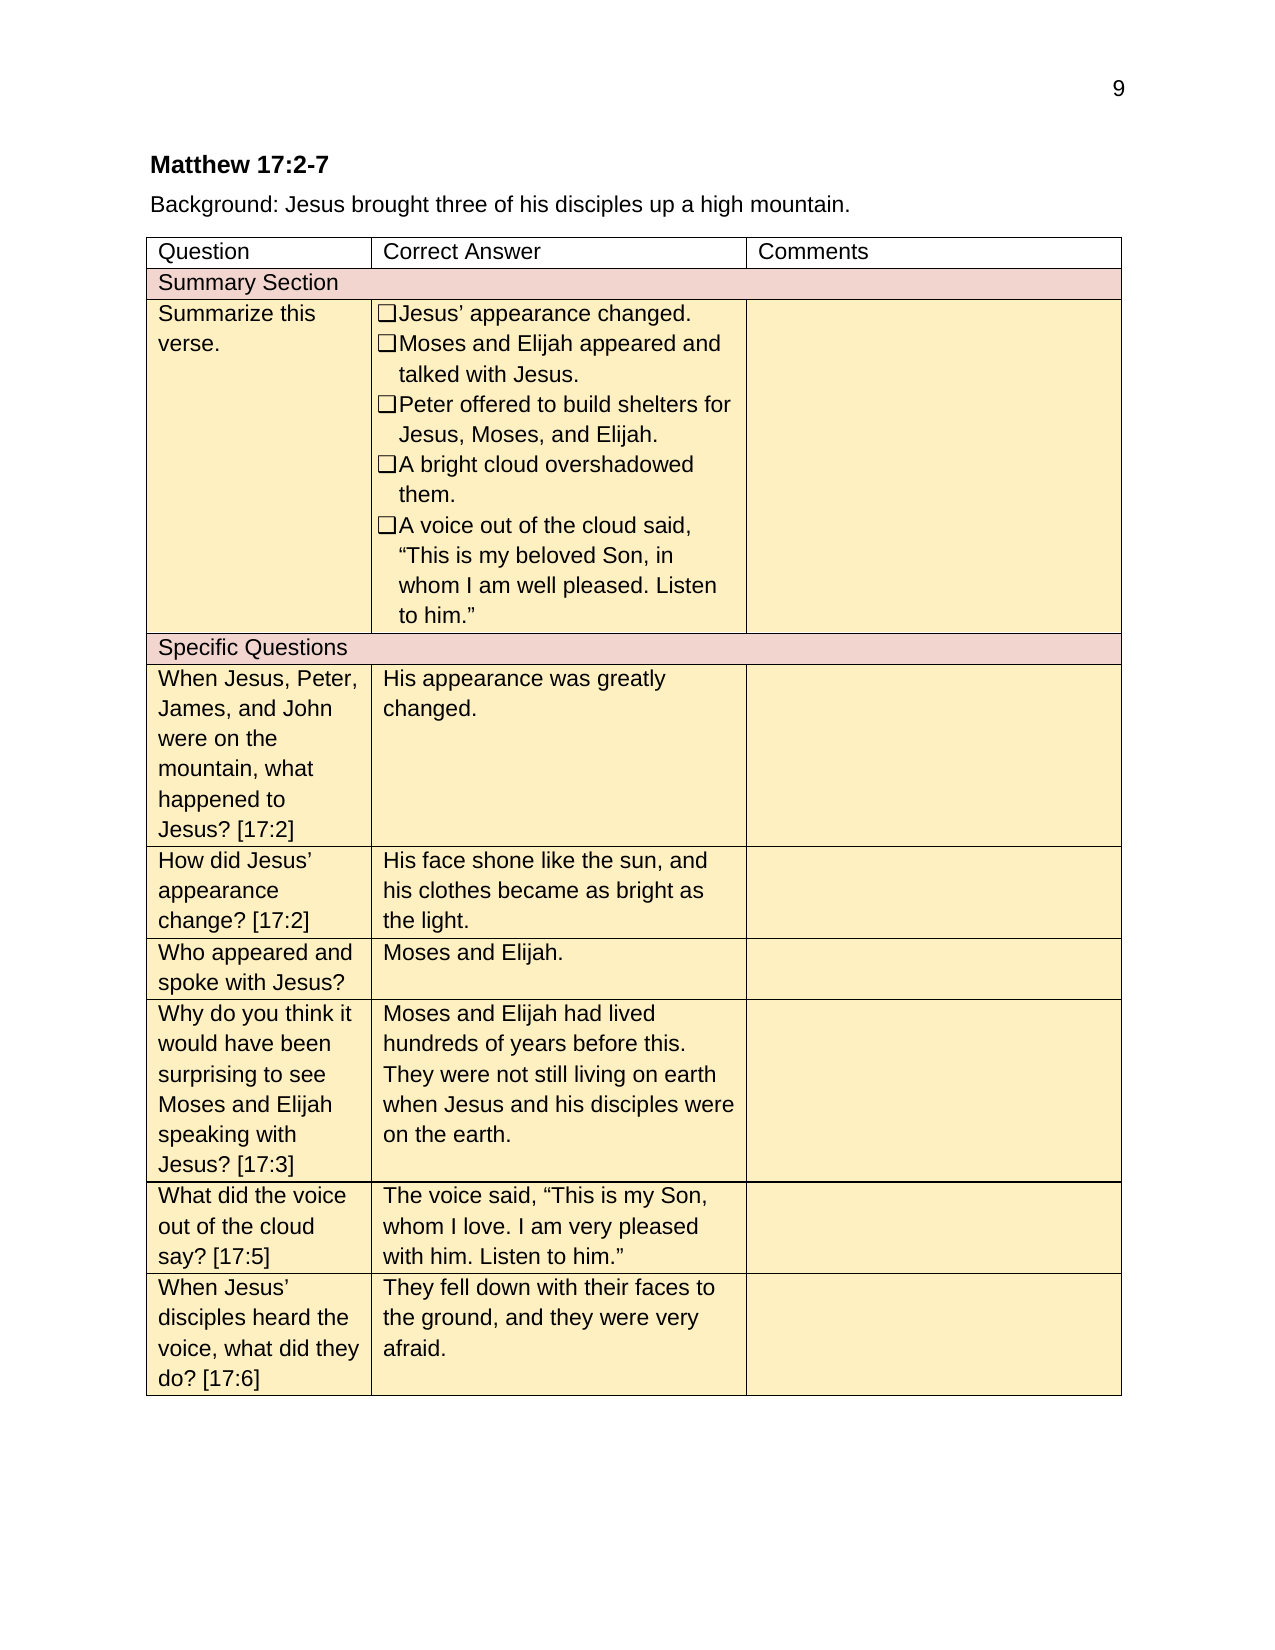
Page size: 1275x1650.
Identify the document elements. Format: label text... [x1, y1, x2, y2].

table_cell When Jesus’ disciples heard the voice, what did they do? [17:6] [147, 1274, 371, 1395]
table_header Comments [747, 238, 1121, 268]
table_cell [747, 665, 1121, 846]
table_cell [747, 847, 1121, 938]
table_header Correct Answer [372, 238, 746, 268]
table_cell Why do you think it would have been surprising to see Moses and Elijah speaking with Jesus? [17:3] [147, 1000, 371, 1181]
table_cell Who appeared and spoke with Jesus? [147, 939, 371, 999]
table_cell Summary Section [147, 269, 1121, 299]
table_cell [747, 939, 1121, 999]
table_cell [747, 1000, 1121, 1181]
table_cell Moses and Elijah had lived hundreds of years before this. They were not still living on earth when Jesus and his disciples were on the earth. [372, 1000, 746, 1181]
table_cell [747, 1274, 1121, 1395]
table_cell Moses and Elijah. [372, 939, 746, 999]
subtitle Matthew 17:2-7 [150, 150, 1125, 179]
table_cell What did the voice out of the cloud say? [17:5] [147, 1183, 371, 1273]
table_cell [747, 1183, 1121, 1273]
table_cell Summarize this verse. [147, 300, 371, 632]
table_cell [747, 300, 1121, 632]
table_cell The voice said, “This is my Son, whom I love. I am very pleased with him. Listen to him.” [372, 1183, 746, 1273]
table_header Question [147, 238, 371, 268]
table_cell Jesus’ appearance changed. Moses and Elijah appeared and talked with Jesus. Peter offered to build shelters for Jesus, Moses, and Elijah. A bright cloud overshadowed them. A voice out of the cloud said, “This is my beloved Son, in whom I am well pleased. Listen to him.” [372, 300, 746, 632]
table_cell They fell down with their faces to the ground, and they were very afraid. [372, 1274, 746, 1395]
table_cell His appearance was greatly changed. [372, 665, 746, 846]
table_cell When Jesus, Peter, James, and John were on the mountain, what happened to Jesus? [17:2] [147, 665, 371, 846]
table_cell How did Jesus’ appearance change? [17:2] [147, 847, 371, 938]
table_cell Specific Questions [147, 634, 1121, 664]
table_cell His face shone like the sun, and his clothes became as bright as the light. [372, 847, 746, 938]
text Background: Jesus brought three of his disciples up a high mountain. [150, 191, 1125, 218]
